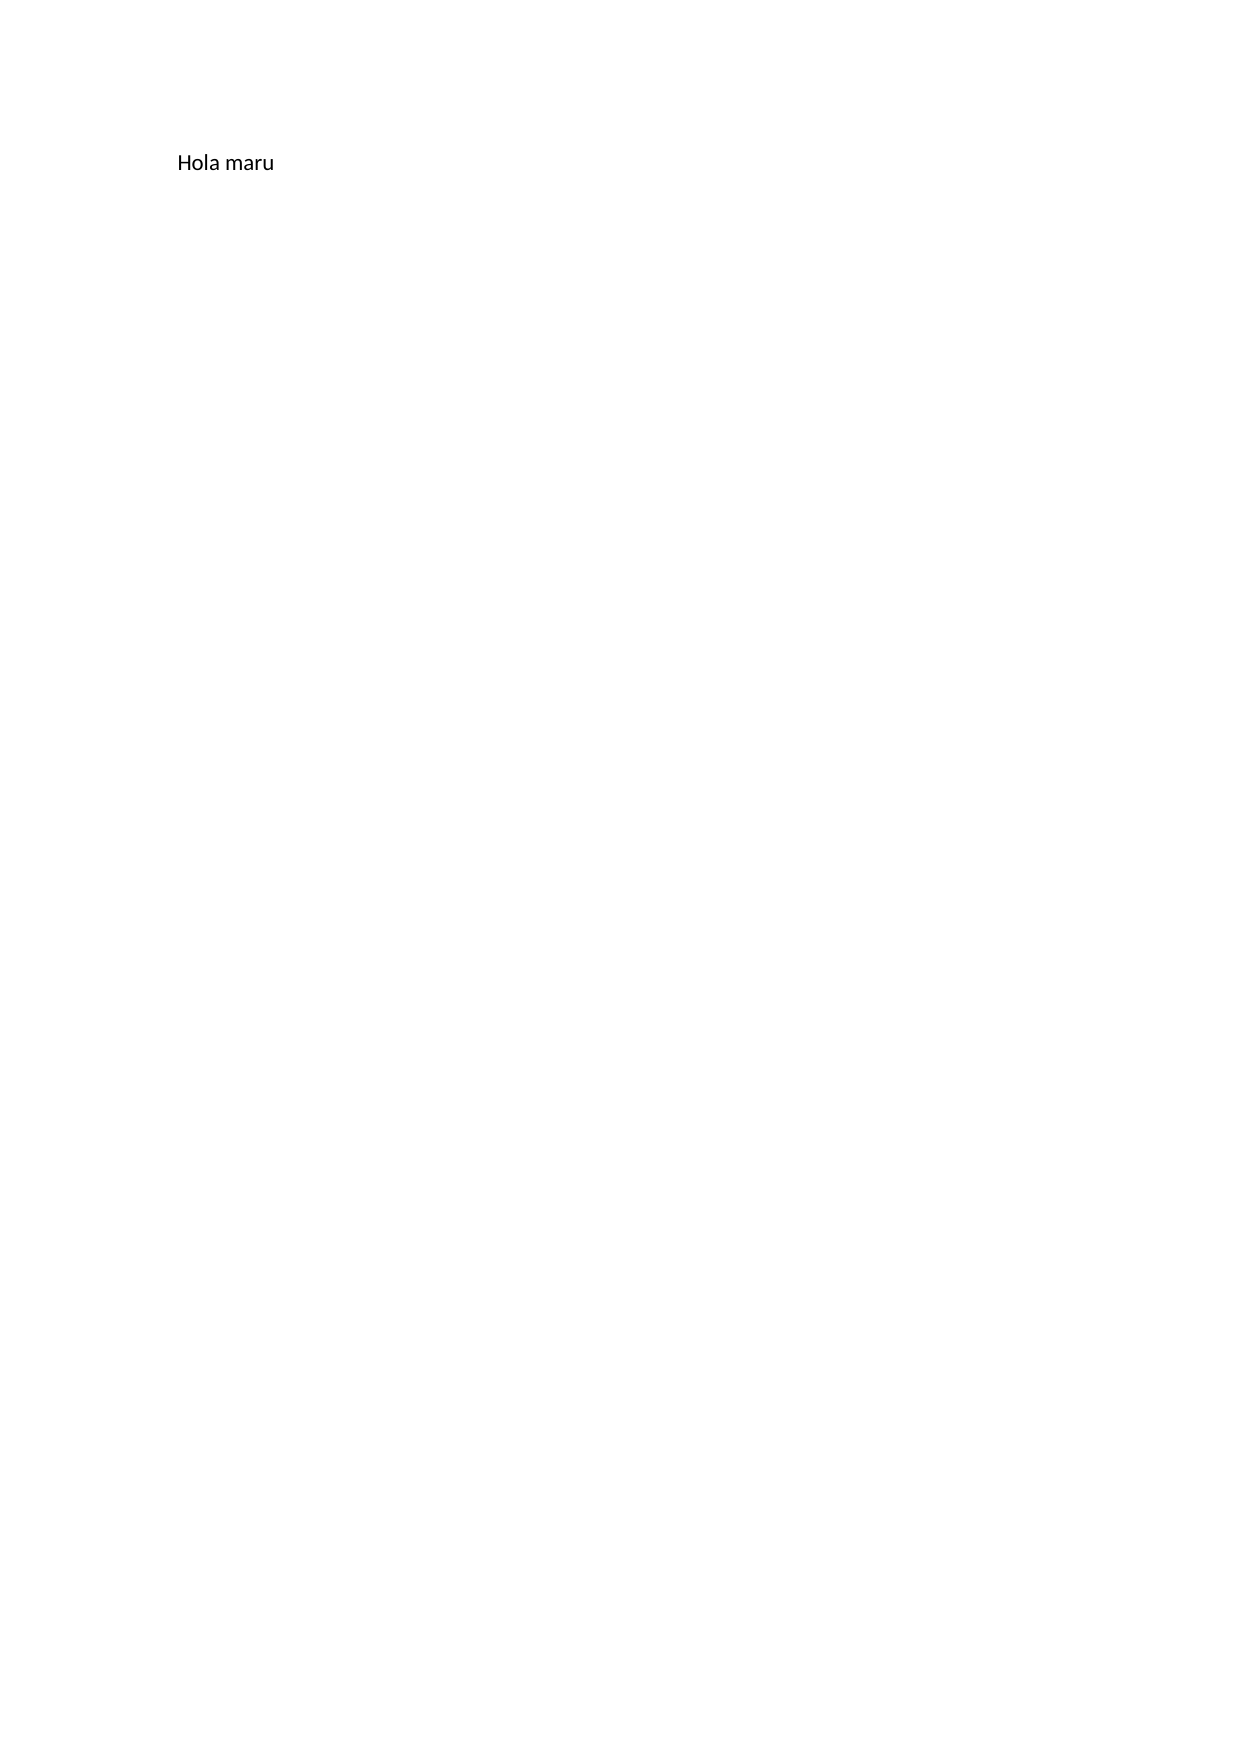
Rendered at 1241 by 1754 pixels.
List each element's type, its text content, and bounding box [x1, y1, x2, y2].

text Hola maru [177, 148, 1063, 176]
